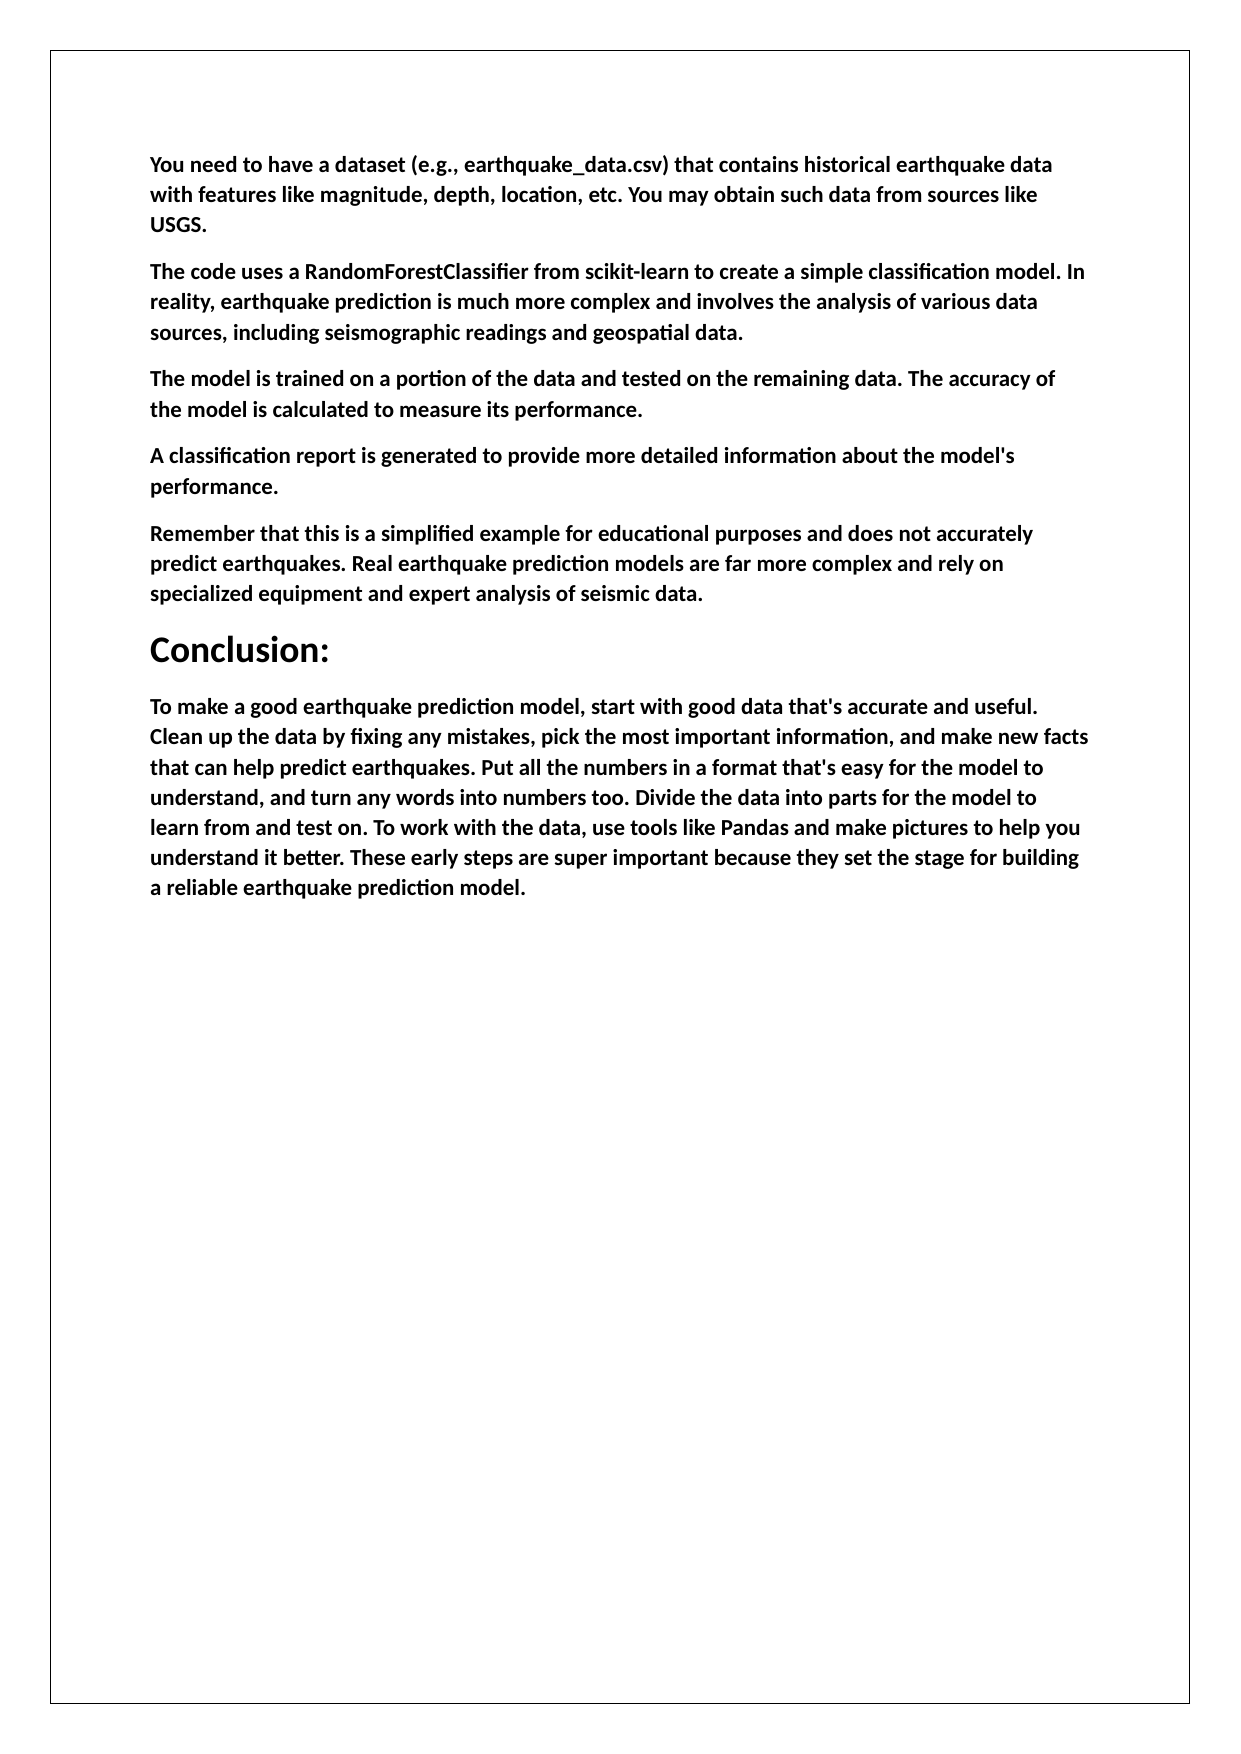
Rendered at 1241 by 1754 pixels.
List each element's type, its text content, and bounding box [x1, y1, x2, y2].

text The code uses a RandomForestClassifier from scikit-learn to create a simple classification model. In reality, earthquake prediction is much more complex and involves the analysis of various data sources, including seismographic readings and geospatial data. [150, 257, 1090, 346]
text Remember that this is a simplified example for educational purposes and does not accurately predict earthquakes. Real earthquake prediction models are far more complex and rely on specialized equipment and expert analysis of seismic data. [150, 519, 1090, 607]
text The model is trained on a portion of the data and tested on the remaining data. The accuracy of the model is calculated to measure its performance. [150, 364, 1090, 423]
text Conclusion: [150, 626, 1090, 672]
text A classification report is generated to provide more detailed information about the model's performance. [150, 442, 1090, 500]
text To make a good earthquake prediction model, start with good data that's accurate and useful. Clean up the data by fixing any mistakes, pick the most important information, and make new facts that can help predict earthquakes. Put all the numbers in a format that's easy for the model to understand, and turn any words into numbers too. Divide the data into parts for the model to learn from and test on. To work with the data, use tools like Pandas and make pictures to help you understand it better. These early steps are super important because they set the stage for building a reliable earthquake prediction model. [150, 692, 1090, 901]
text You need to have a dataset (e.g., earthquake_data.csv) that contains historical earthquake data with features like magnitude, depth, location, etc. You may obtain such data from sources like USGS. [150, 150, 1090, 238]
